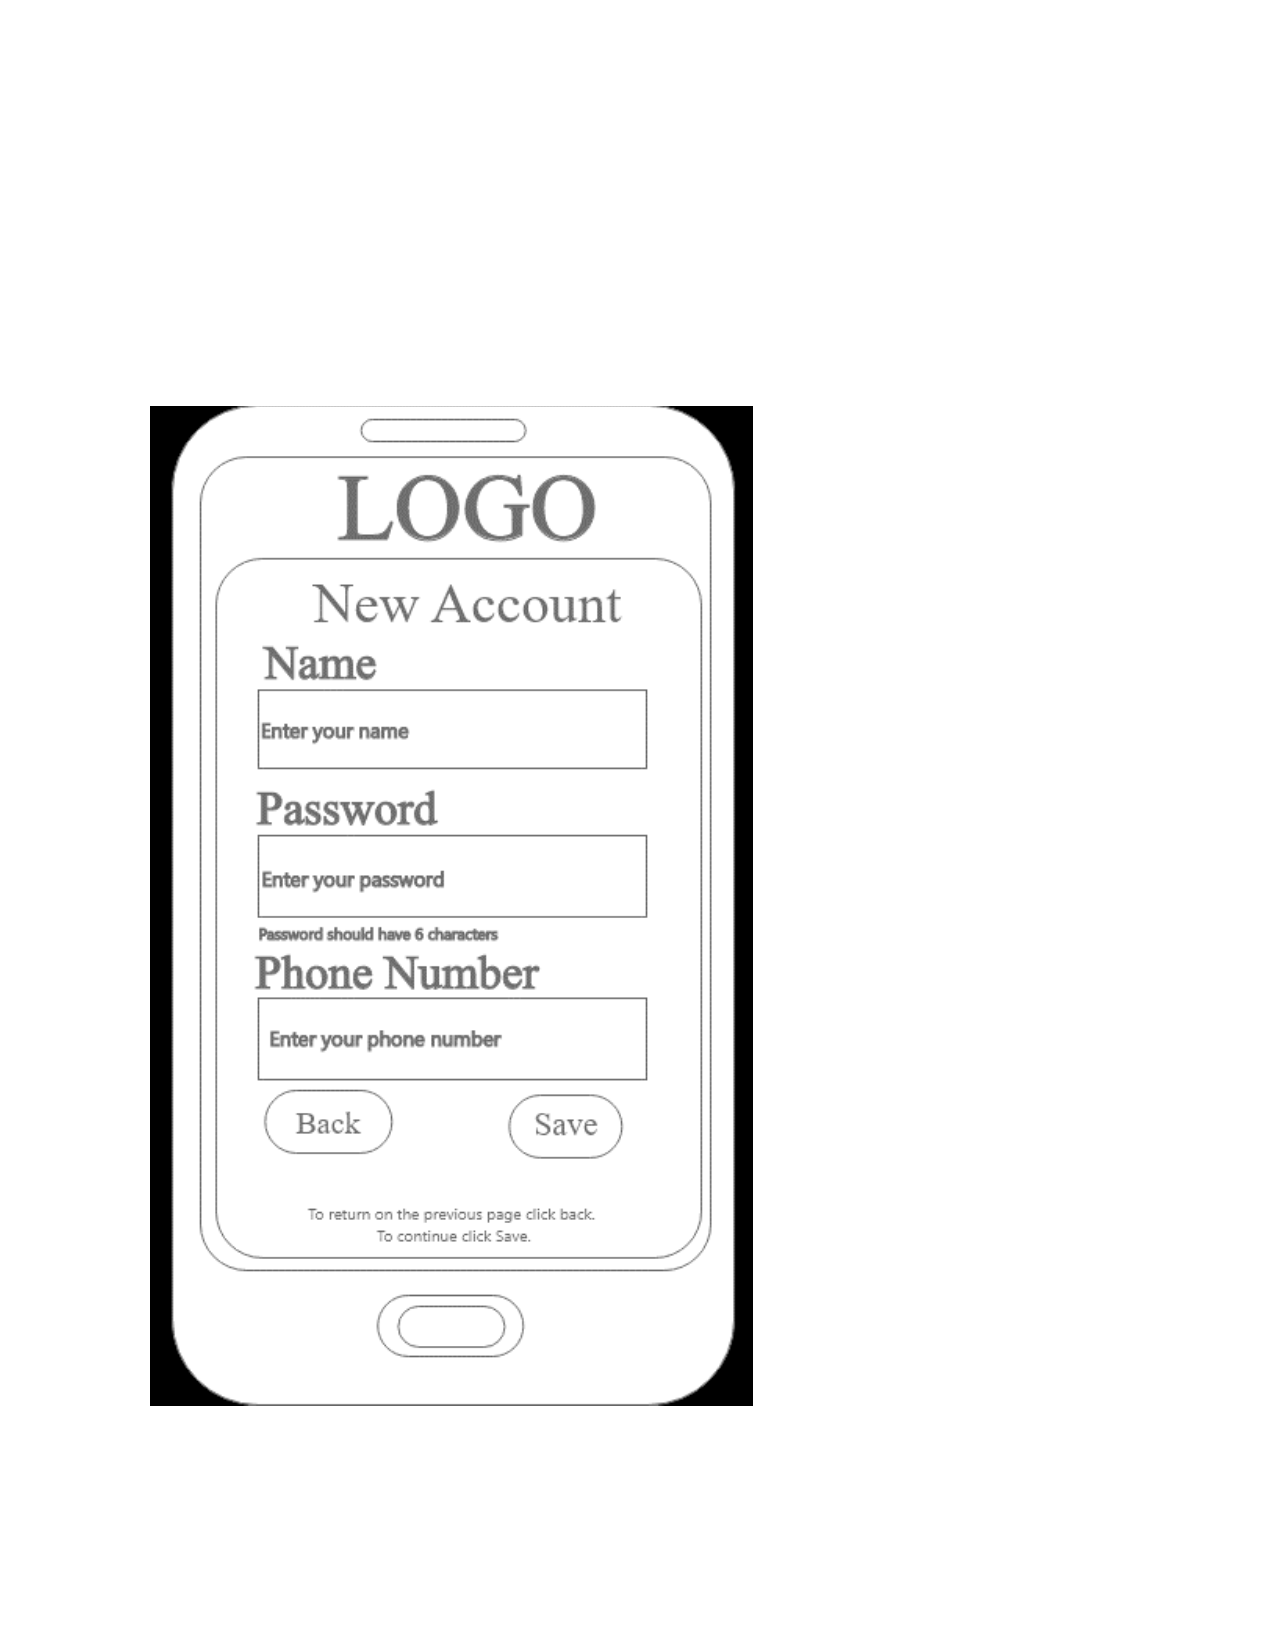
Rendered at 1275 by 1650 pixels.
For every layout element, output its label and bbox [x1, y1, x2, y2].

picture [150, 442, 753, 1443]
